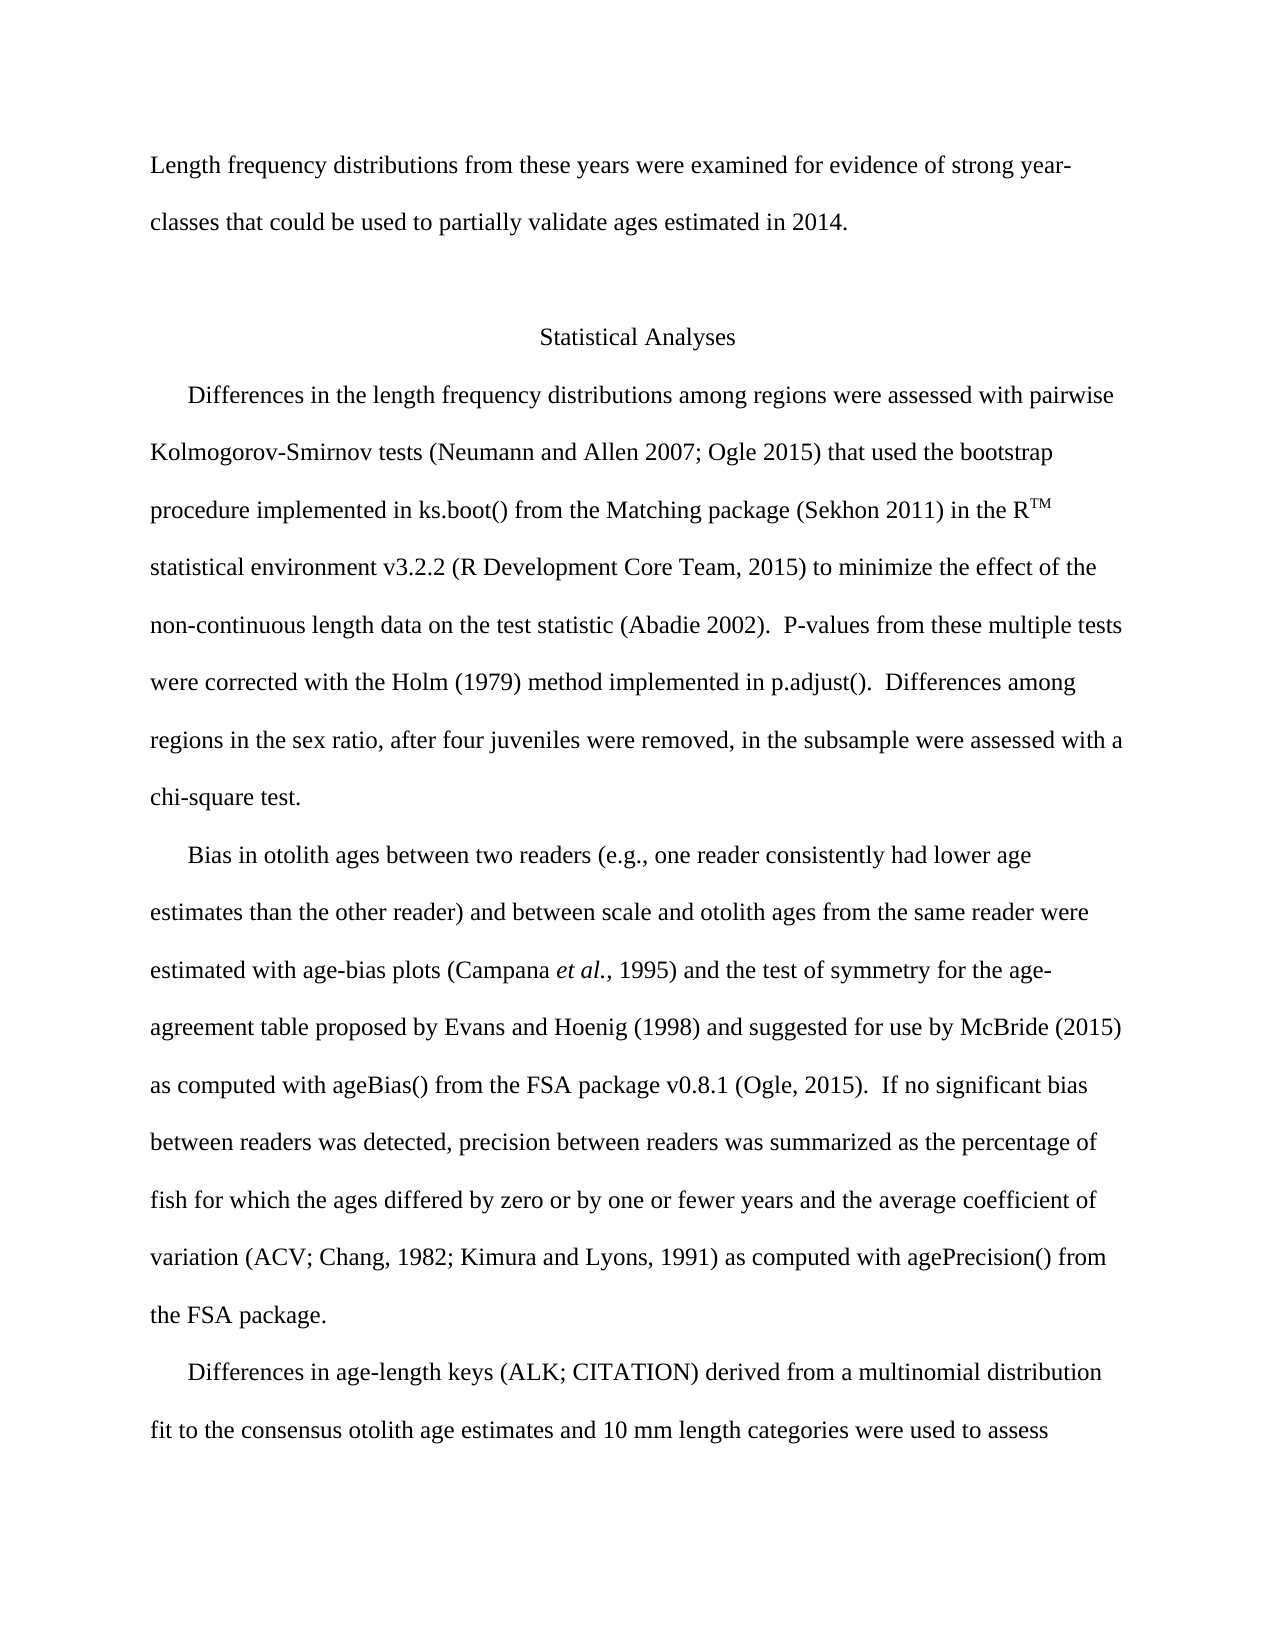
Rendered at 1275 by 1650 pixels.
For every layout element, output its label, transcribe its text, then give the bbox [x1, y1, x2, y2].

text Bias in otolith ages between two readers (e.g., one reader consistently had lower age estimates than the other reader) and between scale and otolith ages from the same reader were estimated with age-bias plots (Campana et al., 1995) and the test of symmetry for the age-agreement table proposed by Evans and Hoenig (1998) and suggested for use by McBride (2015) as computed with ageBias() from the FSA package v0.8.1 (Ogle, 2015). If no significant bias between readers was detected, precision between readers was summarized as the percentage of fish for which the ages differed by zero or by one or fewer years and the average coefficient of variation (ACV; Chang, 1982; Kimura and Lyons, 1991) as computed with agePrecision() from the FSA package. [150, 840, 1125, 1329]
text Statistical Analyses [150, 322, 1125, 351]
text Differences in the length frequency distributions among regions were assessed with pairwise Kolmogorov-Smirnov tests (Neumann and Allen 2007; Ogle 2015) that used the bootstrap procedure implemented in ks.boot() from the Matching package (Sekhon 2011) in the RTM statistical environment v3.2.2 (R Development Core Team, 2015) to minimize the effect of the non-continuous length data on the test statistic (Abadie 2002). P-values from these multiple tests were corrected with the Holm (1979) method implemented in p.adjust(). Differences among regions in the sex ratio, after four juveniles were removed, in the subsample were assessed with a chi-square test. [150, 380, 1125, 811]
